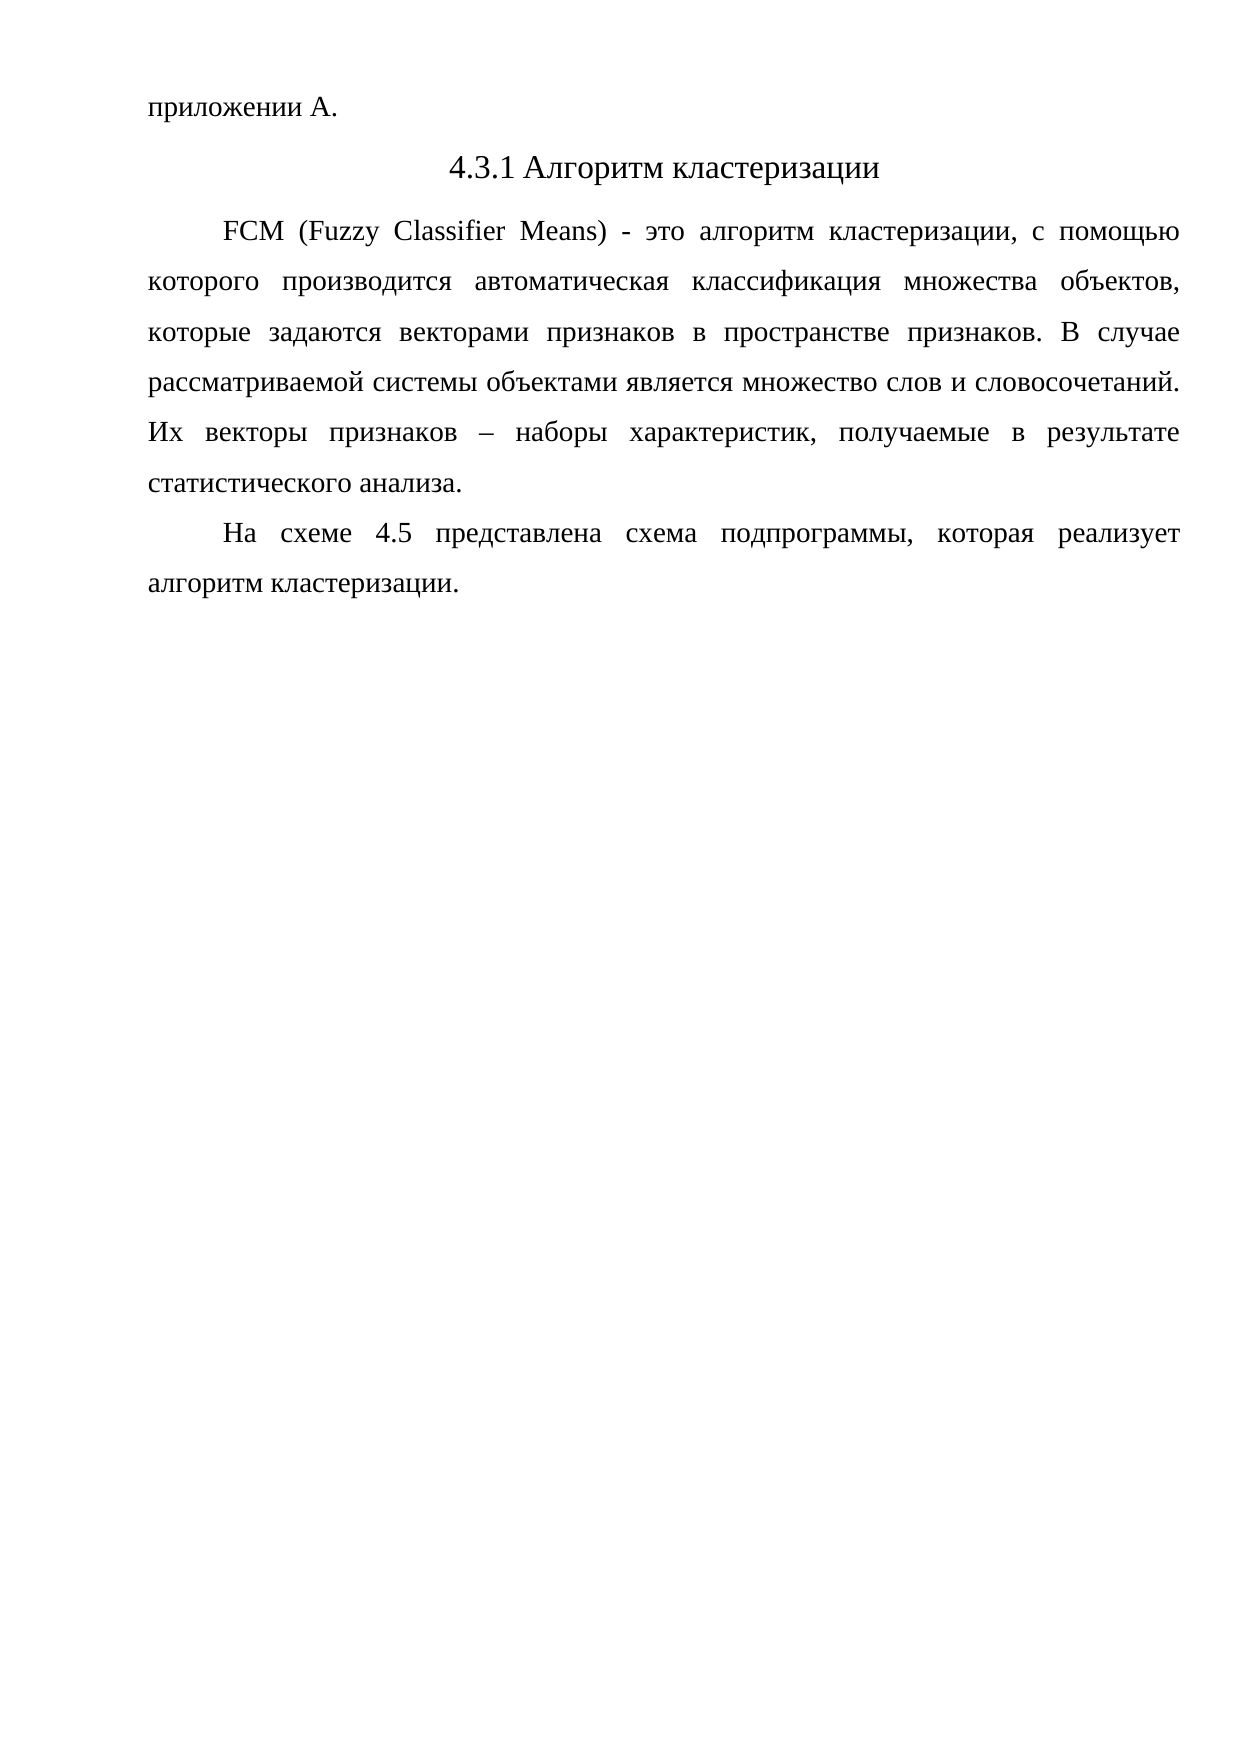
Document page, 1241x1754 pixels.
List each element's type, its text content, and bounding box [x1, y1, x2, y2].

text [148, 89, 1181, 122]
text На схеме 4.5 представлена схема подпрограммы, которая реализует алгоритм кластеризации. [148, 515, 1181, 599]
text FCM (Fuzzy Classifier Means) - это алгоритм кластеризации, с помощью которого производится автоматическая классификация множества объектов, которые задаются векторами признаков в пространстве признаков. В случае рассматриваемой системы объектами является множество слов и словосочетаний. Их векторы признаков – наборы характеристик, получаемые в результате статистического анализа. [148, 213, 1181, 498]
text Алгоритм кластеризации [148, 147, 1181, 186]
